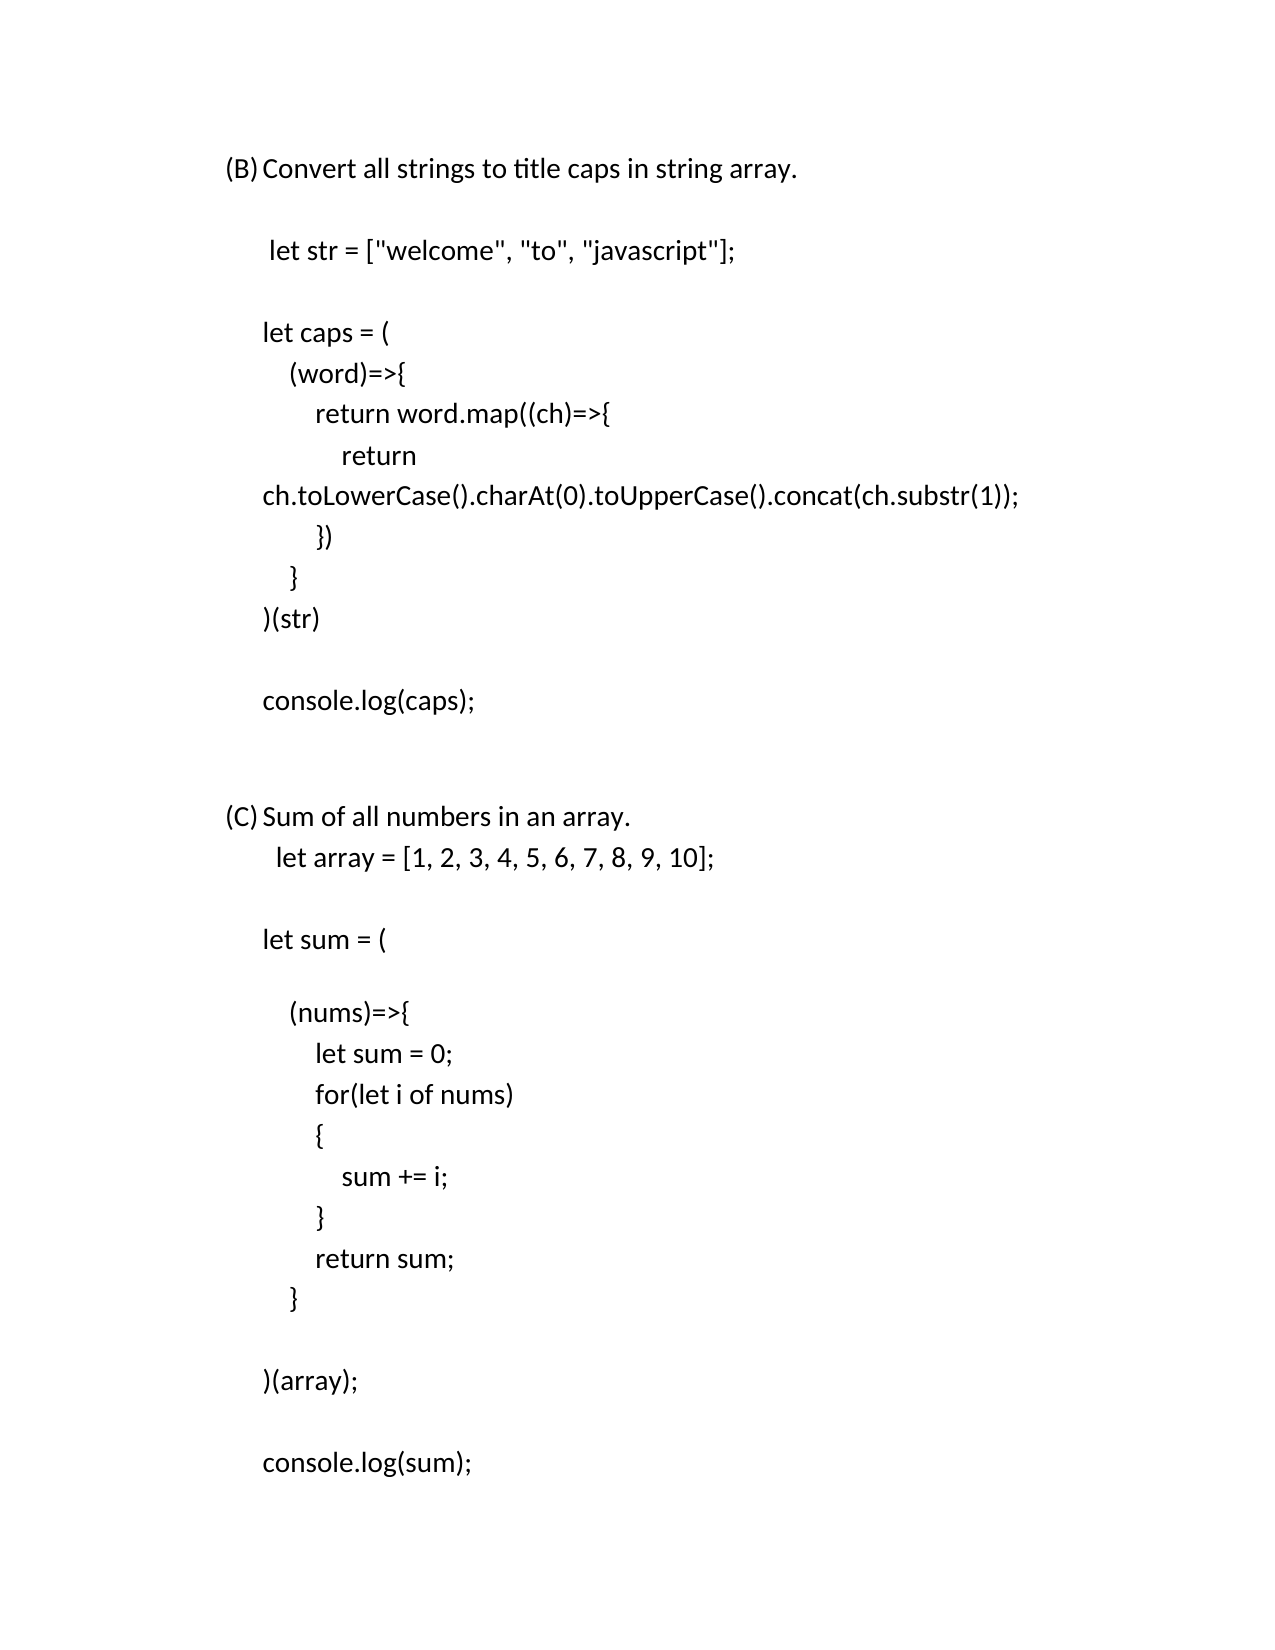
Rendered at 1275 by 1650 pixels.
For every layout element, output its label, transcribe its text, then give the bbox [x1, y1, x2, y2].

list Convert all strings to title caps in string array. [225, 150, 1125, 186]
list return ch.toLowerCase().charAt(0).toUpperCase().concat(ch.substr(1)); [262, 437, 1125, 513]
list { [262, 1117, 1125, 1152]
list let str = ["welcome", "to", "javascript"]; [262, 232, 1125, 267]
list console.log(sum); [262, 1444, 1125, 1480]
list return word.map((ch)=>{ [262, 396, 1125, 431]
list )(array); [262, 1362, 1125, 1398]
list (nums)=>{ [262, 994, 1125, 1030]
list let sum = ( [262, 921, 1125, 957]
list for(let i of nums) [262, 1076, 1125, 1112]
list let sum = 0; [262, 1035, 1125, 1071]
list Sum of all numbers in an array. [225, 798, 1125, 834]
list return sum; [262, 1240, 1125, 1275]
list (word)=>{ [262, 355, 1125, 390]
list } [262, 1281, 1125, 1316]
list let array = [1, 2, 3, 4, 5, 6, 7, 8, 9, 10]; [262, 839, 1125, 875]
list let caps = ( [262, 314, 1125, 349]
list sum += i; [262, 1158, 1125, 1193]
list } [262, 559, 1125, 595]
list )(str) [262, 600, 1125, 636]
list }) [262, 518, 1125, 554]
list console.log(caps); [262, 682, 1125, 718]
list } [262, 1199, 1125, 1234]
